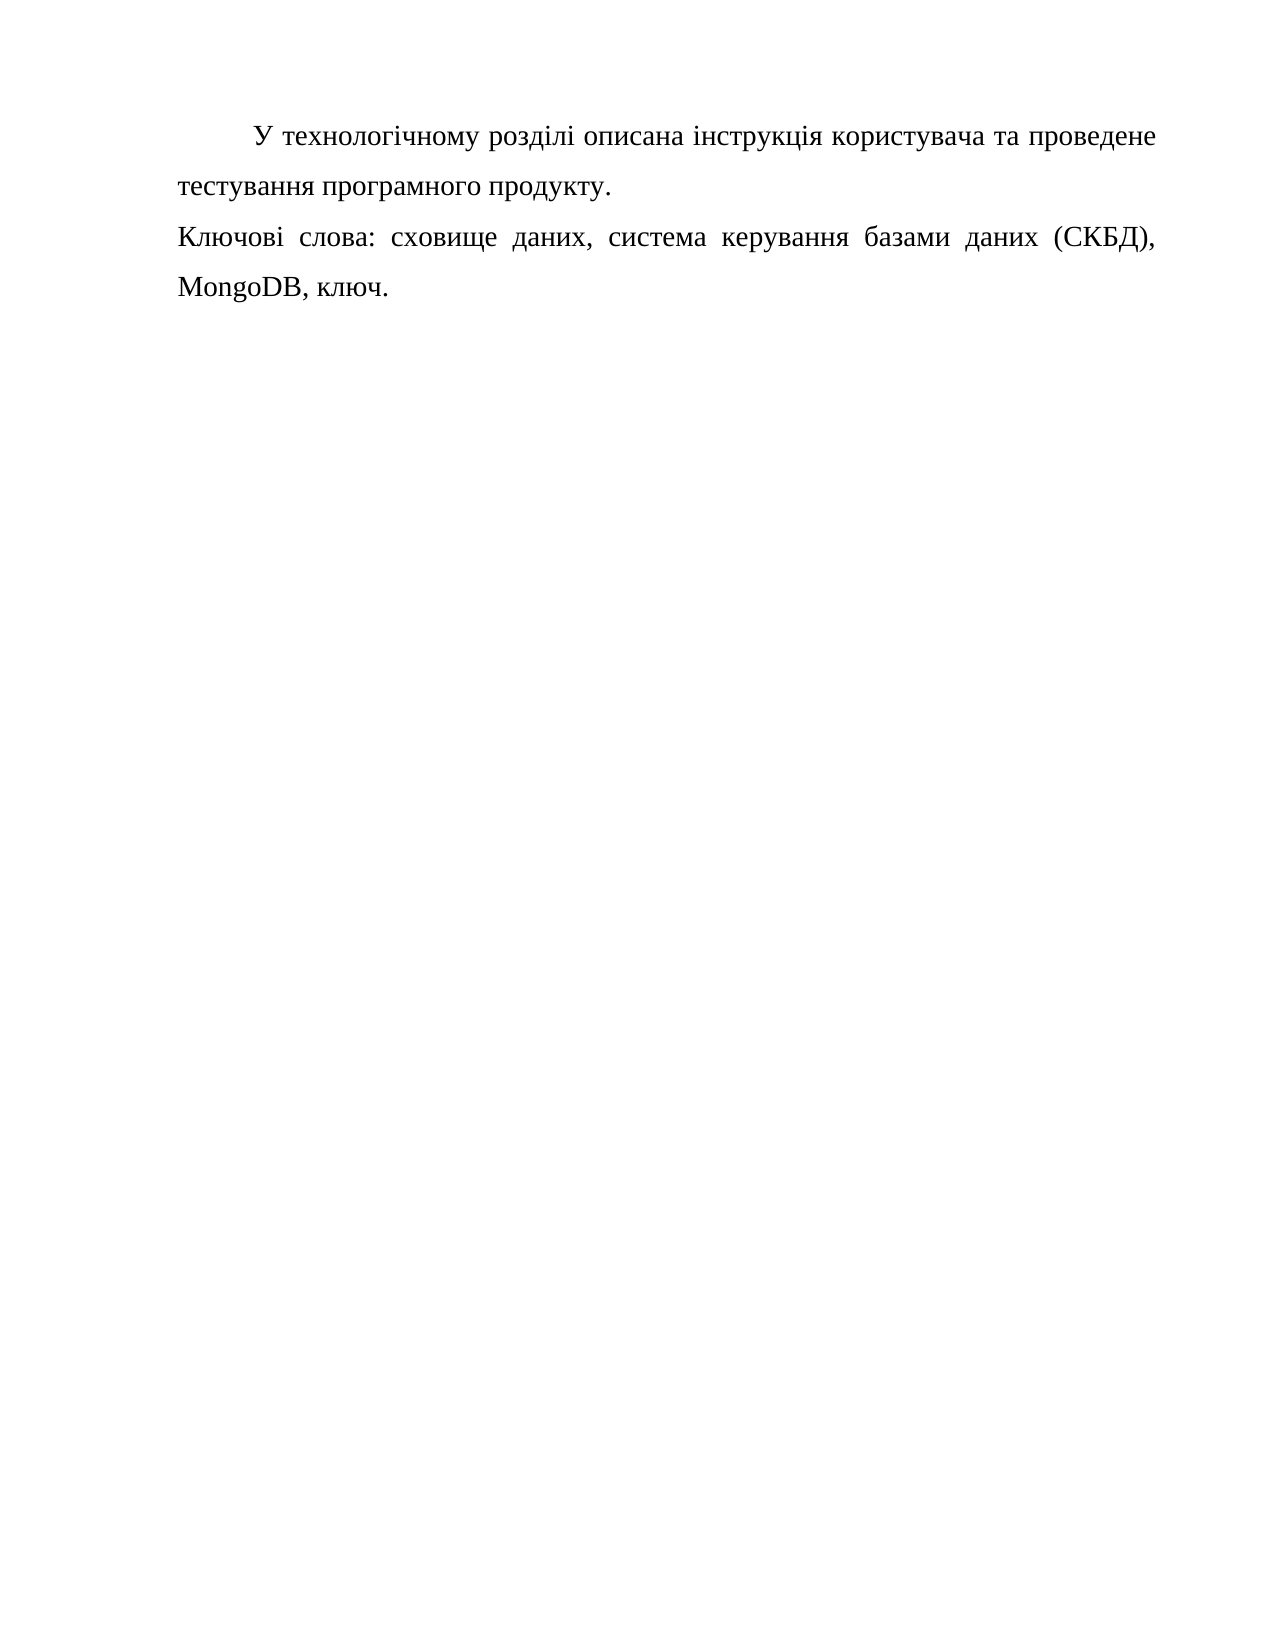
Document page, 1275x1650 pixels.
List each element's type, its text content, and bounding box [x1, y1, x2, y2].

text У технологічному розділі описана інструкція користувача та проведене тестування програмного продукту. [177, 118, 1157, 202]
text Ключові слова: сховище даних, система керування базами даних (СКБД), MongoDB, ключ. [177, 219, 1157, 303]
